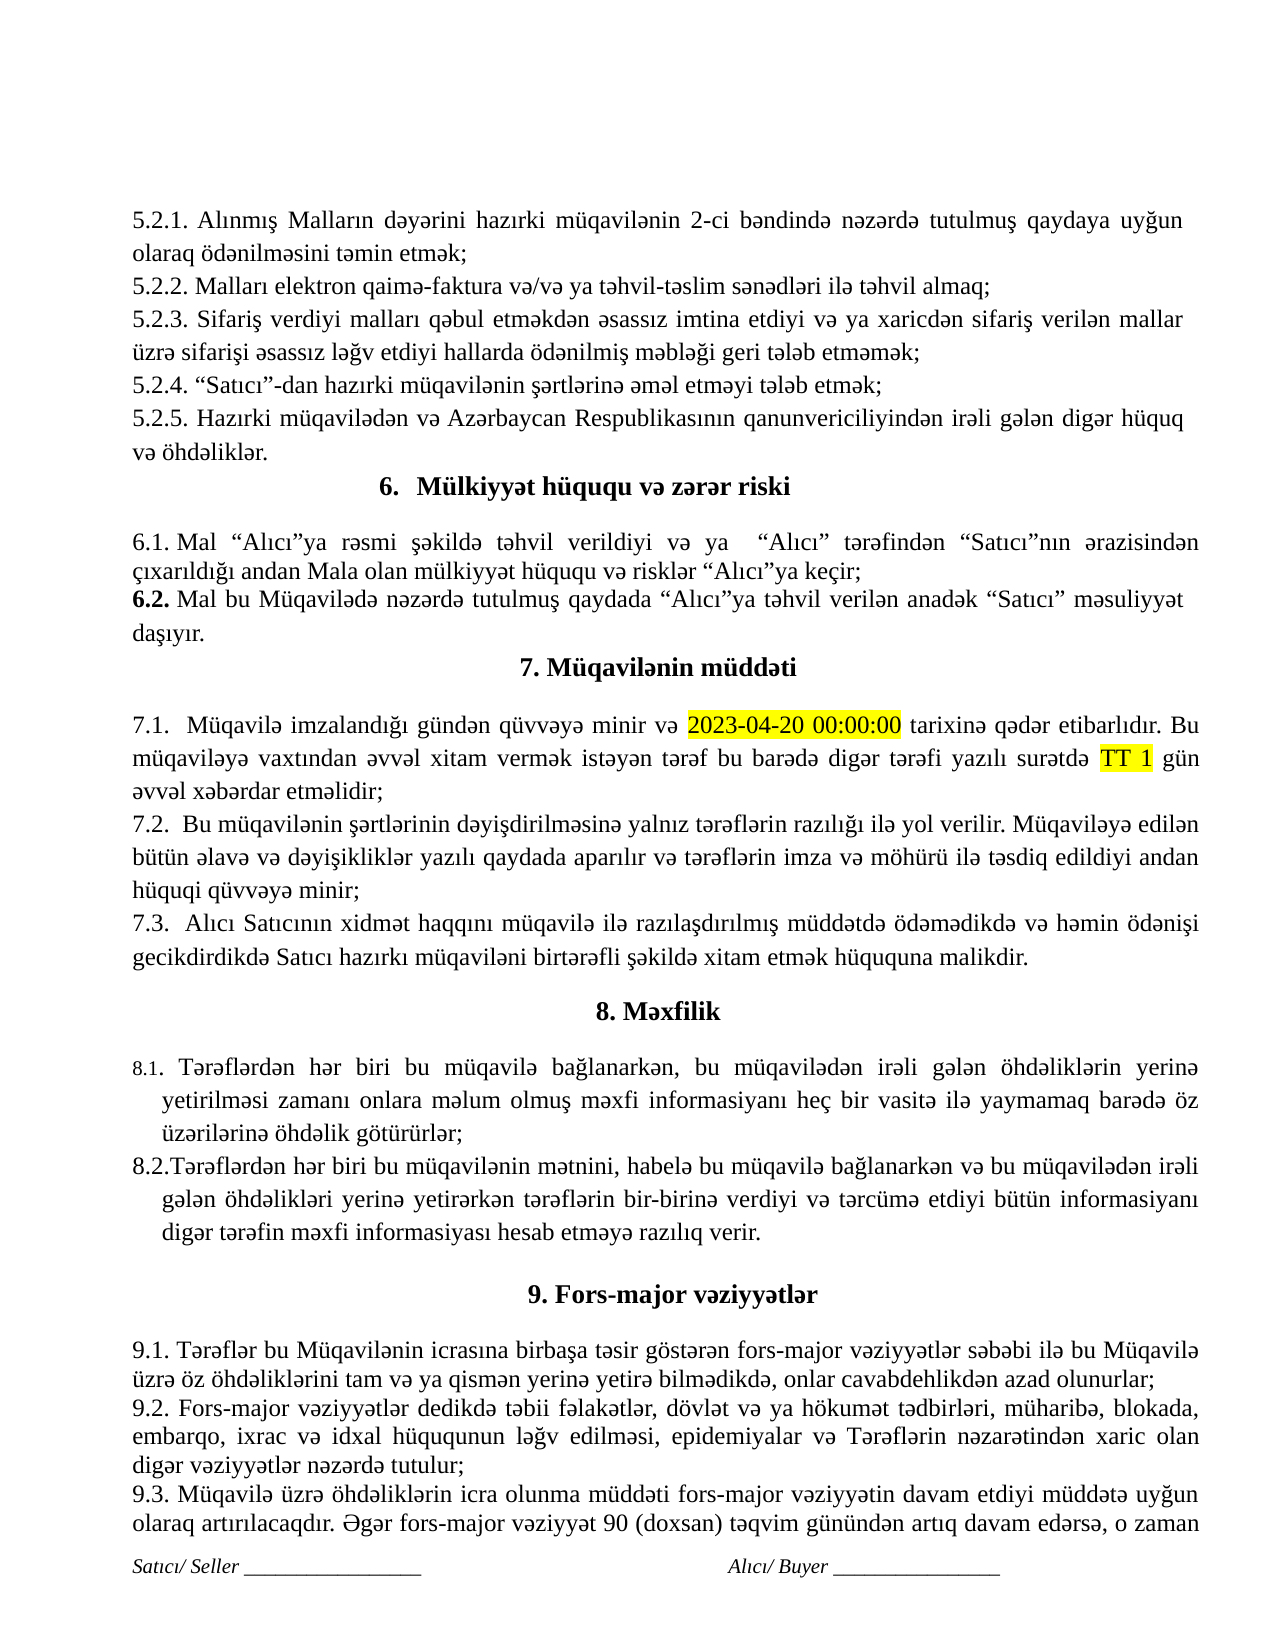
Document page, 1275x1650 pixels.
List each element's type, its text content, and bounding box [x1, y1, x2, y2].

list Mal bu Müqavilədə nəzərdə tutulmuş qaydada “Alıcı”ya təhvil verilən anadək “Satıcı” məsuliyyət daşıyır. [132, 584, 1184, 646]
text 5.2.1. Alınmış Malların dəyərini hazırki müqavilənin 2-ci bəndində nəzərdə tutulmuş qaydaya uyğun olaraq ödənilməsini təmin etmək; [132, 205, 1184, 267]
text 5.2.5. Hazırki müqavilədən və Azərbaycan Respublikasının qanunvericiliyindən irəli gələn digər hüquq və öhdəliklər. [132, 403, 1184, 465]
text 8.1. Tərəflərdən hər biri bu müqavilə bağlanarkən, bu müqavilədən irəli gələn öhdəliklərin yerinə yetirilməsi zamanı onlara məlum olmuş məxfi informasiyanı heç bir vasitə ilə yaymamaq barədə öz üzərilərinə öhdəlik götürürlər; [132, 1052, 1200, 1147]
text 5.2.4. “Satıcı”-dan hazırki müqavilənin şərtlərinə əməl etməyi tələb etmək; [132, 371, 1184, 399]
list 7.1. Müqavilə imzalandığı gündən qüvvəyə minir və 2023-04-20 00:00:00 tarixinə qədər etibarlıdır. Bu müqaviləyə vaxtından əvvəl xitam vermək istəyən tərəf bu barədə digər tərəfi yazılı surətdə TT 1 gün əvvəl xəbərdar etməlidir; [132, 710, 1200, 805]
text 8.2.Tərəflərdən hər biri bu müqavilənin mətnini, habelə bu müqavilə bağlanarkən və bu müqavilədən irəli gələn öhdəlikləri yerinə yetirərkən tərəflərin bir-birinə verdiyi və tərcümə etdiyi bütün informasiyanı digər tərəfin məxfi informasiyası hesab etməyə razılıq verir. [132, 1151, 1200, 1246]
text 5.2.3. Sifariş verdiyi malları qəbul etməkdən əsassız imtina etdiyi və ya xaricdən sifariş verilən mallar üzrə sifarişi əsassız ləğv etdiyi hallarda ödənilmiş məbləği geri tələb etməmək; [132, 304, 1184, 366]
text 7.3. Alıcı Satıcının xidmət haqqını müqavilə ilə razılaşdırılmış müddətdə ödəmədikdə və həmin ödənişi gecikdirdikdə Satıcı hazırkı müqaviləni birtərəfli şəkildə xitam etmək hüququna malikdir. [132, 908, 1200, 970]
text 5.2.2. Malları elektron qaimə-faktura və/və ya təhvil-təslim sənədləri ilə təhvil almaq; [132, 271, 1184, 300]
text 9.1. Tərəflər bu Müqavilənin icrasına birbaşa təsir göstərən fors-major vəziyyətlər səbəbi ilə bu Müqavilə üzrə öz öhdəliklərini tam və ya qismən yerinə yetirə bilmədikdə, onlar cavabdehlikdən azad olunurlar; [132, 1335, 1200, 1393]
list 8. Məxfilik [183, 995, 1200, 1027]
list Mal “Alıcı”ya rəsmi şəkildə təhvil verildiyi və ya “Alıcı” tərəfindən “Satıcı”nın ərazisindən çıxarıldığı andan Mala olan mülkiyyət hüququ və risklər “Alıcı”ya keçir; [132, 527, 1200, 584]
text 9.2. Fors-major vəziyyətlər dedikdə təbii fəlakətlər, dövlət və ya hökumət tədbirləri, müharibə, blokada, embarqo, ixrac və idxal hüququnun ləğv edilməsi, epidemiyalar və Tərəflərin nəzarətindən xaric olan digər vəziyyətlər nəzərdə tutulur; [132, 1393, 1200, 1479]
text 9. Fors-major vəziyyətlər [169, 1278, 1200, 1309]
list Mülkiyyət hüququ və zərər riski [379, 469, 1200, 501]
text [132, 1479, 1200, 1536]
text 7. Müqavilənin müddəti [132, 651, 1184, 682]
text 7.2. Bu müqavilənin şərtlərinin dəyişdirilməsinə yalnız tərəflərin razılığı ilə yol verilir. Müqaviləyə edilən bütün əlavə və dəyişikliklər yazılı qaydada aparılır və tərəflərin imza və möhürü ilə təsdiq edildiyi andan hüquqi qüvvəyə minir; [132, 809, 1200, 904]
